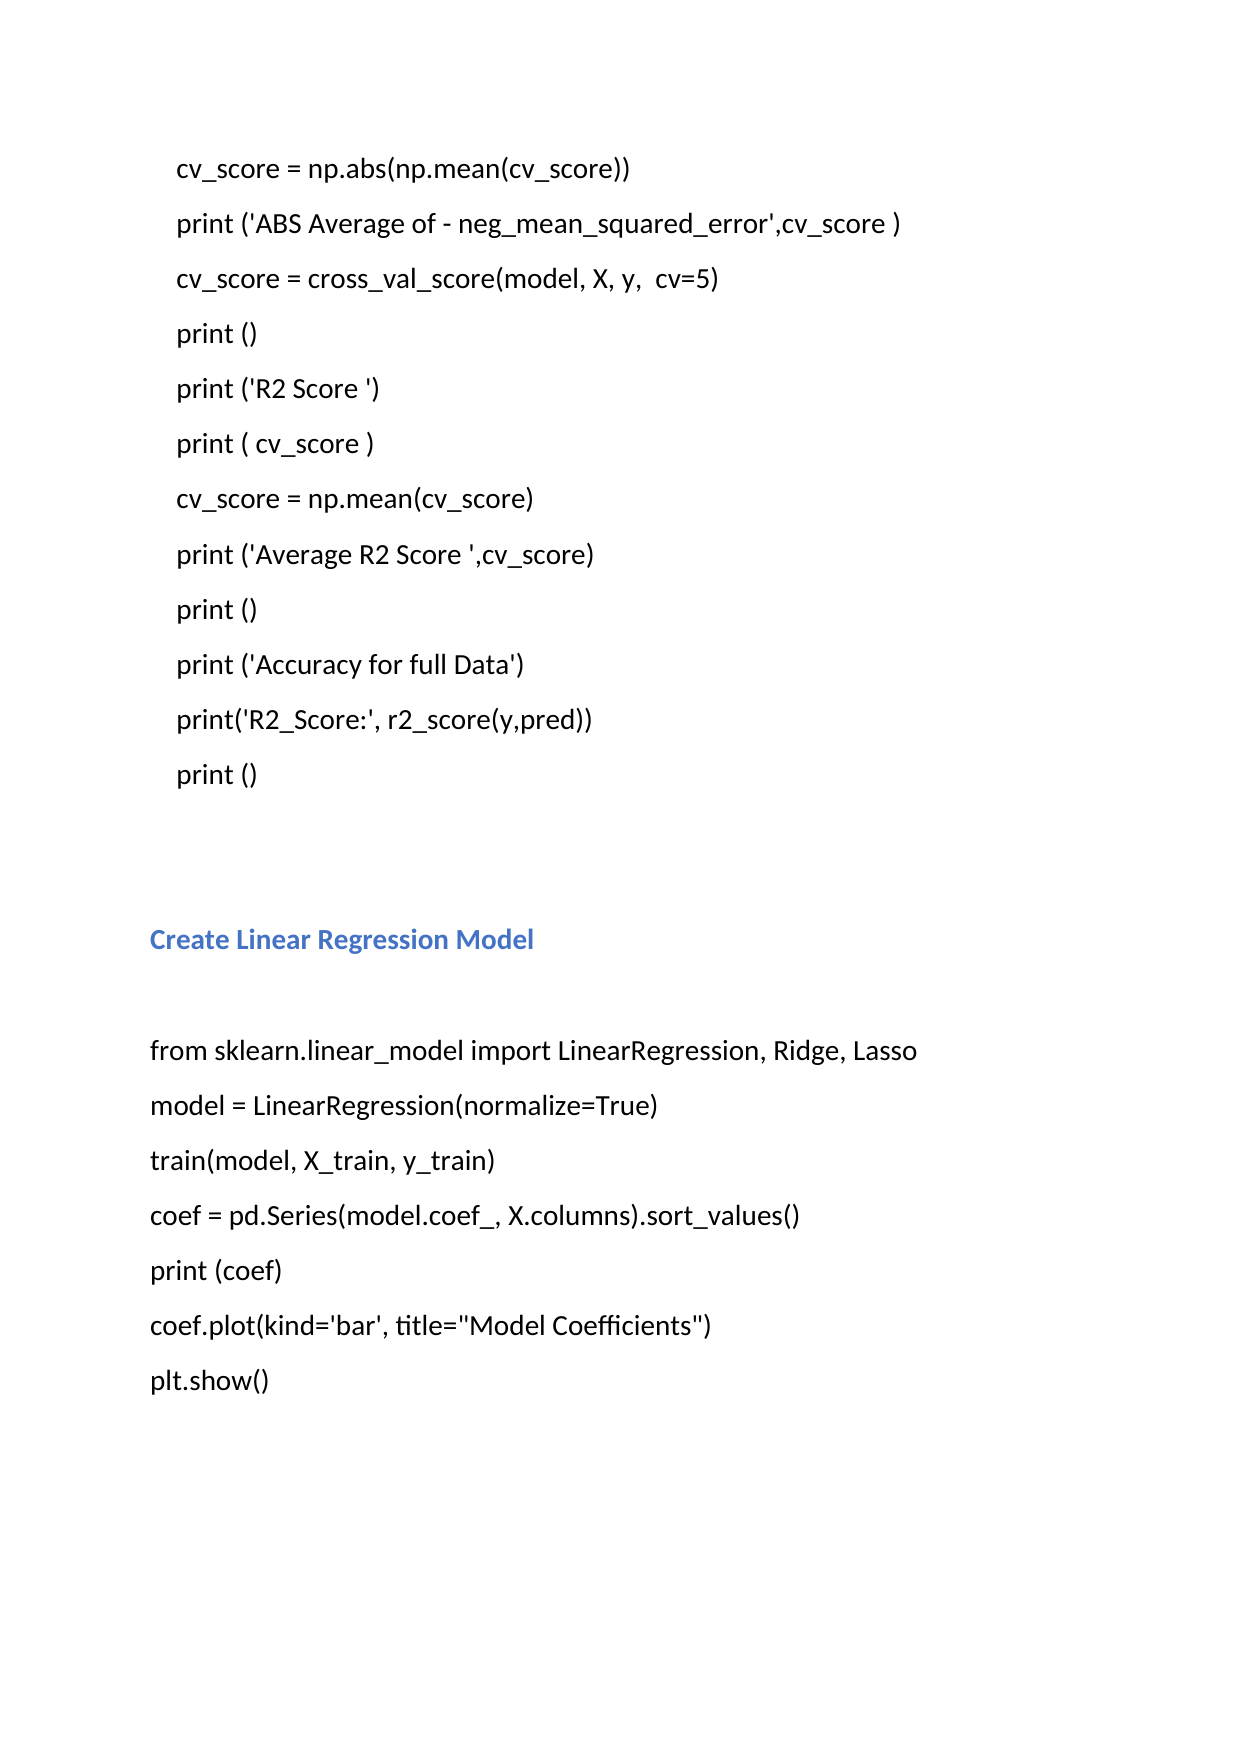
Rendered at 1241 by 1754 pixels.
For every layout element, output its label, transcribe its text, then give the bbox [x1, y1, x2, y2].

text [150, 1197, 1090, 1233]
text print (coef) [150, 1252, 1090, 1288]
text print ('ABS Average of - neg_mean_squared_error',cv_score ) [150, 205, 1090, 241]
text print ( cv_score ) [150, 426, 1090, 461]
text print () [150, 756, 1090, 792]
text print () [150, 315, 1090, 351]
text print ('Accuracy for full Data') [150, 646, 1090, 682]
text cv_score = cross_val_score(model, X, y, cv=5) [150, 260, 1090, 296]
text cv_score = np.mean(cv_score) [150, 481, 1090, 516]
text print('R2_Score:', r2_score(y,pred)) [150, 701, 1090, 737]
text train(model, X_train, y_train) [150, 1142, 1090, 1177]
text print ('R2 Score ') [150, 370, 1090, 406]
text Create Linear Regression Model [150, 921, 1090, 957]
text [150, 1307, 1090, 1343]
text plt.show() [150, 1362, 1090, 1398]
text from sklearn.linear_model import LinearRegression, Ridge, Lasso [150, 1032, 1090, 1067]
text cv_score = np.abs(np.mean(cv_score)) [150, 150, 1090, 186]
text model = LinearRegression(normalize=True) [150, 1087, 1090, 1122]
text print () [150, 591, 1090, 626]
text print ('Average R2 Score ',cv_score) [150, 536, 1090, 571]
